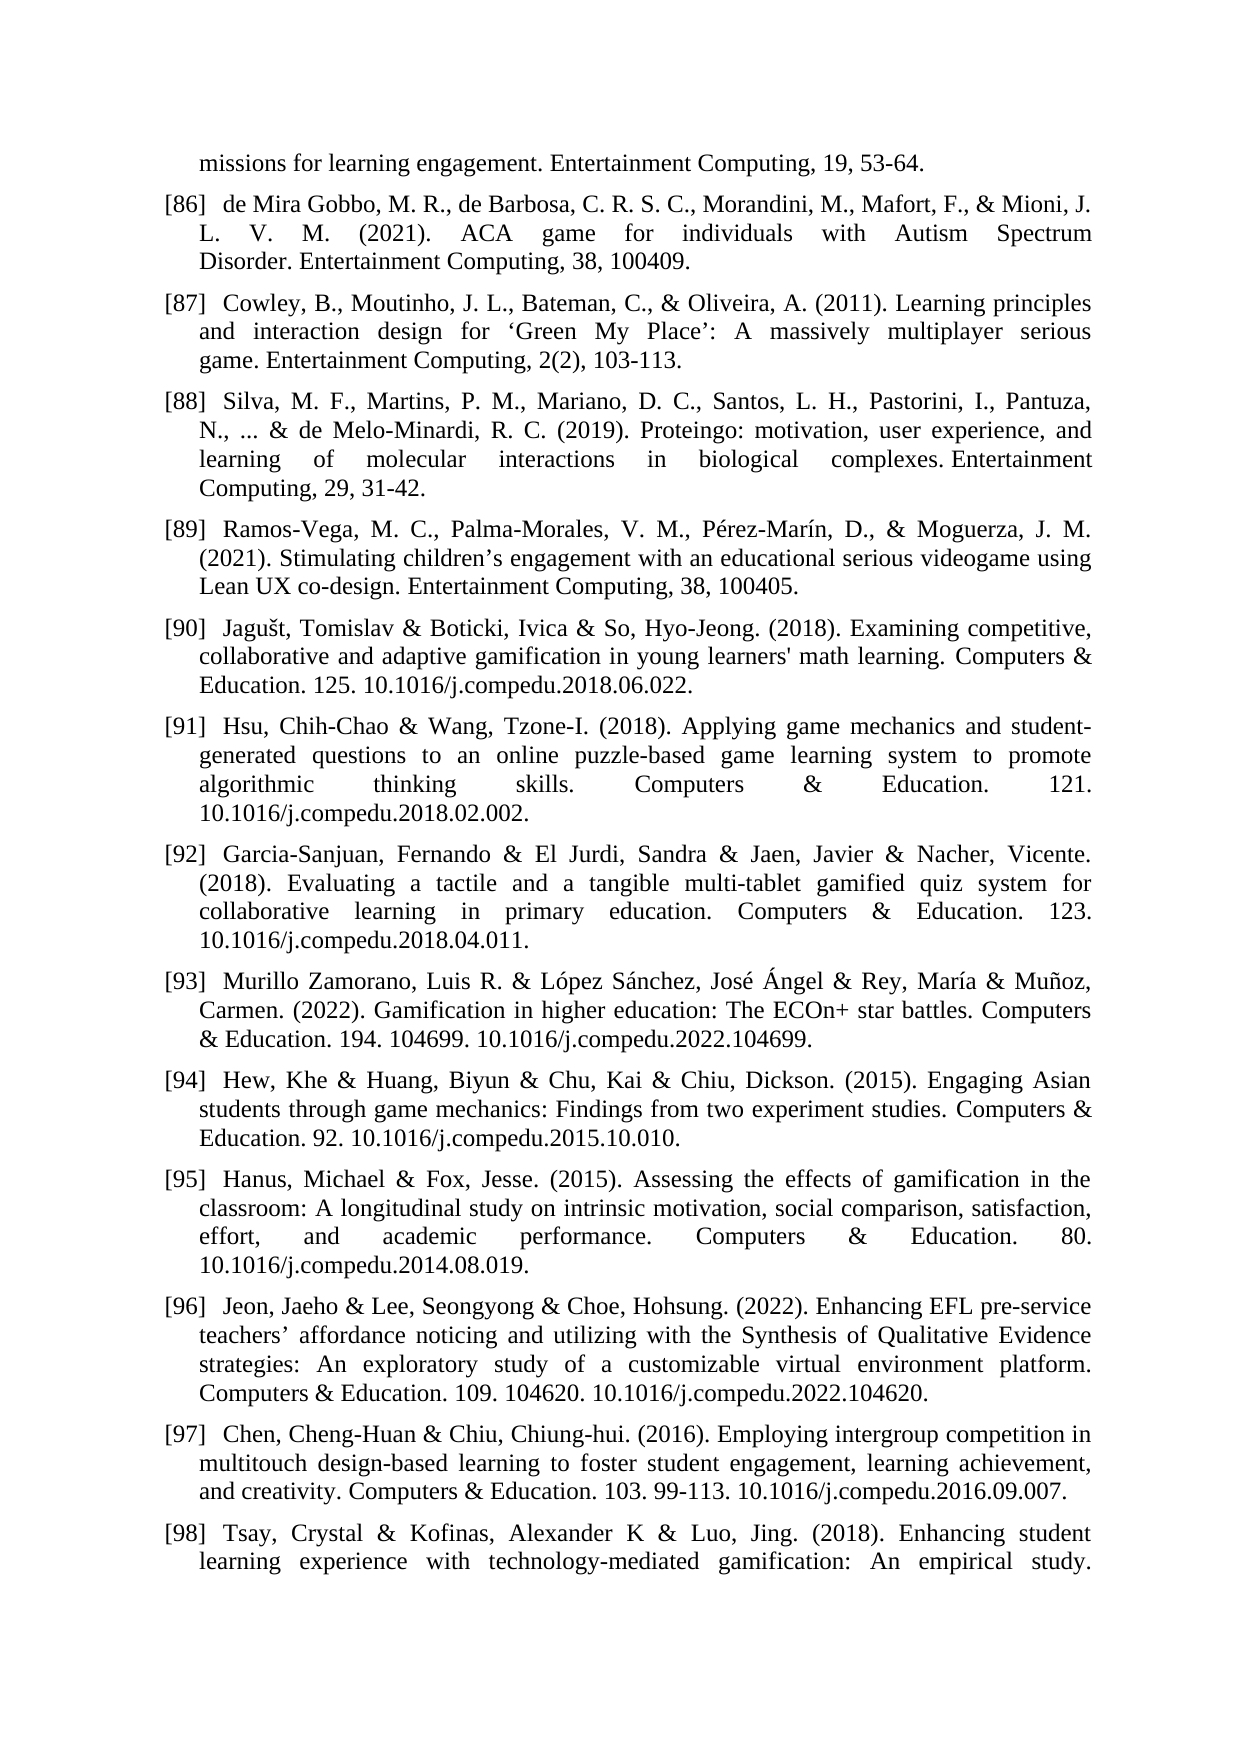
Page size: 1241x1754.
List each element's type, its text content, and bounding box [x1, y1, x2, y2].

text Murillo Zamorano, Luis R. & López Sánchez, José Ángel & Rey, María & Muñoz, Carmen. (2022). Gamification in higher education: The ECOn+ star battles. Computers & Education. 194. 104699. 10.1016/j.compedu.2022.104699. [164, 966, 1092, 1053]
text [164, 148, 1092, 176]
text Ramos-Vega, M. C., Palma-Morales, V. M., Pérez-Marín, D., & Moguerza, J. M. (2021). Stimulating children’s engagement with an educational serious videogame using Lean UX co-design. Entertainment Computing, 38, 100405. [164, 514, 1092, 600]
text Jagušt, Tomislav & Boticki, Ivica & So, Hyo-Jeong. (2018). Examining competitive, collaborative and adaptive gamification in young learners' math learning. Computers & Education. 125. 10.1016/j.compedu.2018.06.022. [164, 613, 1092, 699]
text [164, 1518, 1092, 1575]
text Jeon, Jaeho & Lee, Seongyong & Choe, Hohsung. (2022). Enhancing EFL pre-service teachers’ affordance noticing and utilizing with the Synthesis of Qualitative Evidence strategies: An exploratory study of a customizable virtual environment platform. Computers & Education. 109. 104620. 10.1016/j.compedu.2022.104620. [164, 1291, 1092, 1406]
text Chen, Cheng-Huan & Chiu, Chiung-hui. (2016). Employing intergroup competition in multitouch design-based learning to foster student engagement, learning achievement, and creativity. Computers & Education. 103. 99-113. 10.1016/j.compedu.2016.09.007. [164, 1419, 1092, 1505]
text Hew, Khe & Huang, Biyun & Chu, Kai & Chiu, Dickson. (2015). Engaging Asian students through game mechanics: Findings from two experiment studies. Computers & Education. 92. 10.1016/j.compedu.2015.10.010. [164, 1065, 1092, 1151]
text Cowley, B., Moutinho, J. L., Bateman, C., & Oliveira, A. (2011). Learning principles and interaction design for ‘Green My Place’: A massively multiplayer serious game. Entertainment Computing, 2(2), 103-113. [164, 288, 1092, 374]
text Silva, M. F., Martins, P. M., Mariano, D. C., Santos, L. H., Pastorini, I., Pantuza, N., ... & de Melo-Minardi, R. C. (2019). Proteingo: motivation, user experience, and learning of molecular interactions in biological complexes. Entertainment Computing, 29, 31-42. [164, 386, 1092, 501]
text de Mira Gobbo, M. R., de Barbosa, C. R. S. C., Morandini, M., Mafort, F., & Mioni, J. L. V. M. (2021). ACA game for individuals with Autism Spectrum Disorder. Entertainment Computing, 38, 100409. [164, 189, 1092, 275]
text Hsu, Chih-Chao & Wang, Tzone-I. (2018). Applying game mechanics and student-generated questions to an online puzzle-based game learning system to promote algorithmic thinking skills. Computers & Education. 121. 10.1016/j.compedu.2018.02.002. [164, 711, 1092, 826]
text Hanus, Michael & Fox, Jesse. (2015). Assessing the effects of gamification in the classroom: A longitudinal study on intrinsic motivation, social comparison, satisfaction, effort, and academic performance. Computers & Education. 80. 10.1016/j.compedu.2014.08.019. [164, 1164, 1092, 1279]
text Garcia-Sanjuan, Fernando & El Jurdi, Sandra & Jaen, Javier & Nacher, Vicente. (2018). Evaluating a tactile and a tangible multi-tablet gamified quiz system for collaborative learning in primary education. Computers & Education. 123. 10.1016/j.compedu.2018.04.011. [164, 839, 1092, 954]
